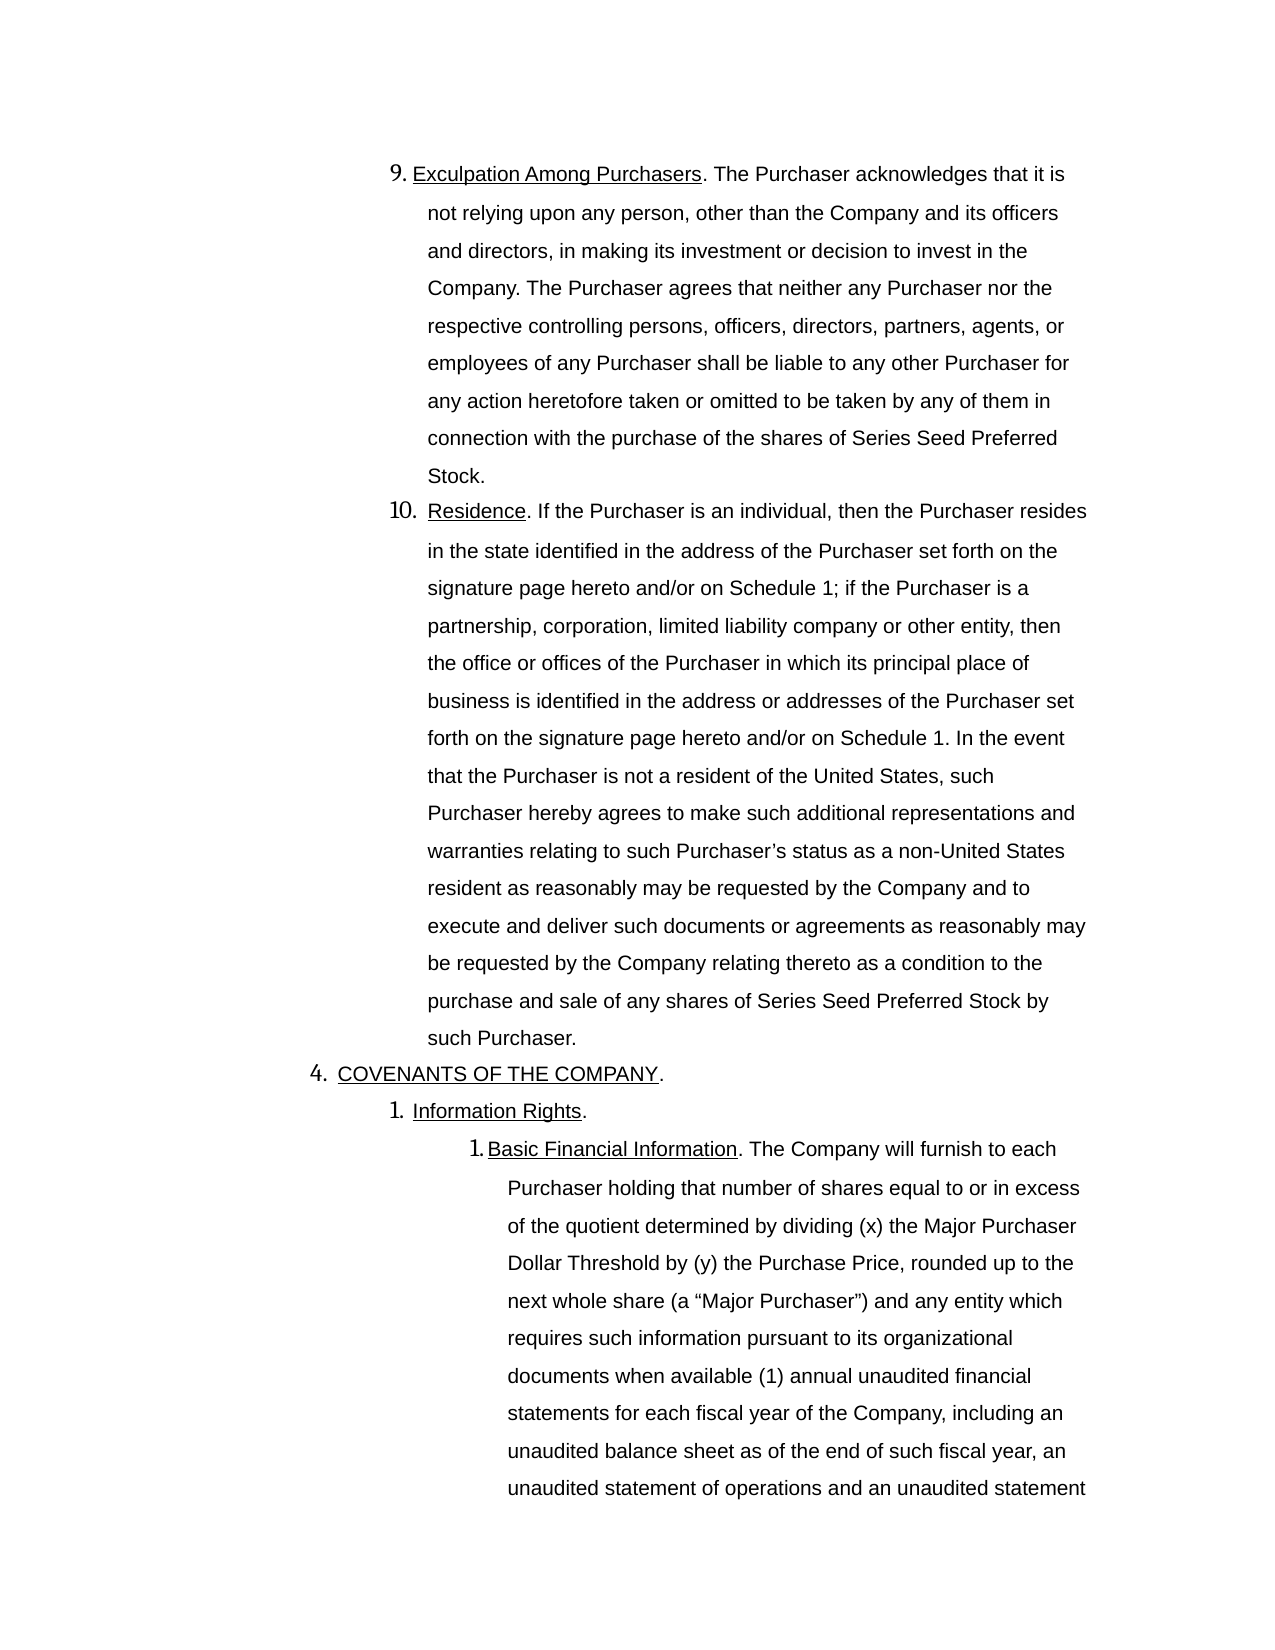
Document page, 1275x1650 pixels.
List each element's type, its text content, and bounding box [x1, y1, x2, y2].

list Information Rights. [390, 1087, 1087, 1125]
list Residence. If the Purchaser is an individual, then the Purchaser resides in the state identified in the address of the Purchaser set forth on the signature page hereto and/or on Schedule 1; if the Purchaser is a partnership, corporation, limited liability company or other entity, then the office or offices of the Purchaser in which its principal place of business is identified in the address or addresses of the Purchaser set forth on the signature page hereto and/or on Schedule 1. In the event that the Purchaser is not a resident of the United States, such Purchaser hereby agrees to make such additional representations and warranties relating to such Purchaser’s status as a non-United States resident as reasonably may be requested by the Company and to execute and deliver such documents or agreements as reasonably may be requested by the Company relating thereto as a condition to the purchase and sale of any shares of Series Seed Preferred Stock by such Purchaser. [390, 487, 1087, 1050]
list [470, 1125, 1087, 1500]
list COVENANTS OF THE COMPANY. [310, 1050, 1087, 1087]
list Exculpation Among Purchasers. The Purchaser acknowledges that it is not relying upon any person, other than the Company and its officers and directors, in making its investment or decision to invest in the Company. The Purchaser agrees that neither any Purchaser nor the respective controlling persons, officers, directors, partners, agents, or employees of any Purchaser shall be liable to any other Purchaser for any action heretofore taken or omitted to be taken by any of them in connection with the purchase of the shares of Series Seed Preferred Stock. [390, 150, 1087, 487]
